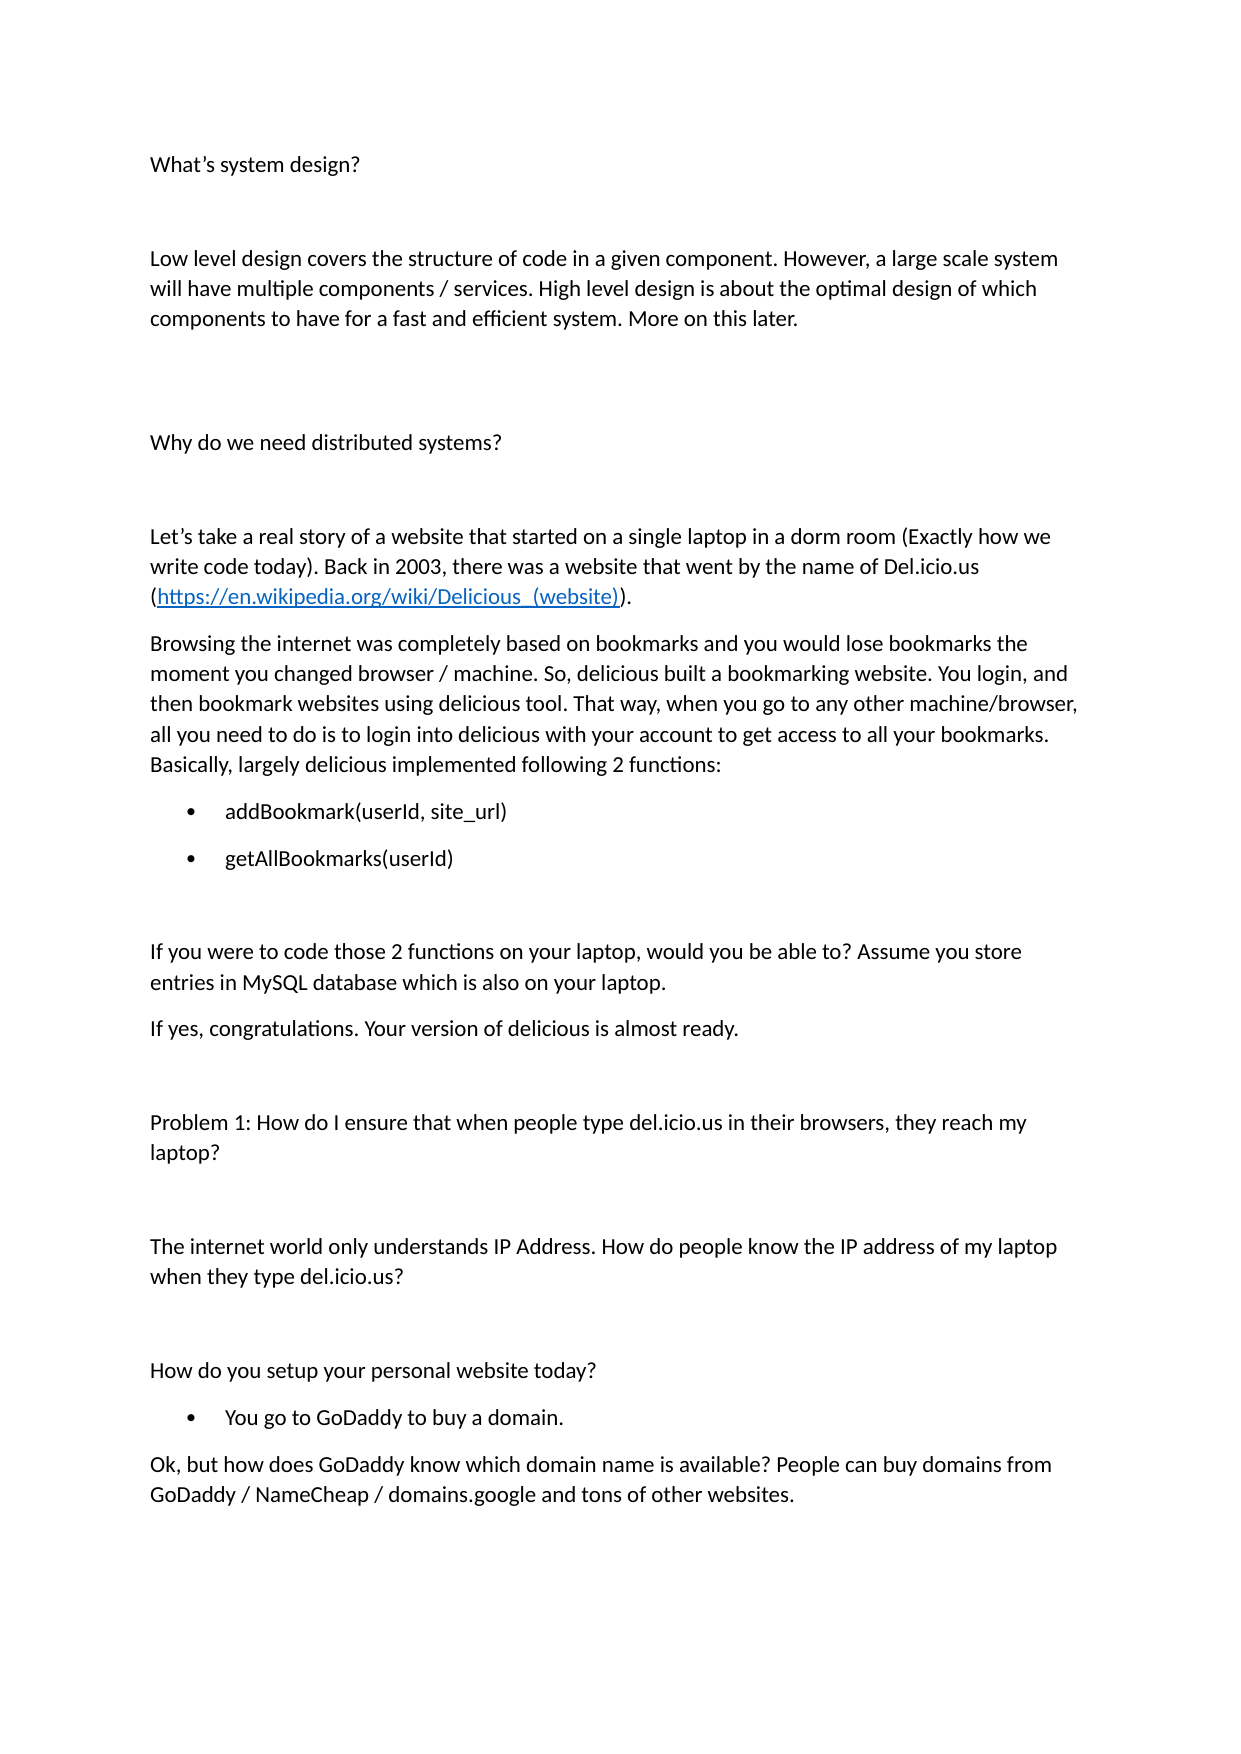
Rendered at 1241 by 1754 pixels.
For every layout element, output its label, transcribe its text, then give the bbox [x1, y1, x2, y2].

text If yes, congratulations. Your version of delicious is almost ready. [150, 1014, 1090, 1043]
text Browsing the internet was completely based on bookmarks and you would lose bookmarks the moment you changed browser / machine. So, delicious built a bookmarking website. You login, and then bookmark websites using delicious tool. That way, when you go to any other machine/browser, all you need to do is to login into delicious with your account to get access to all your bookmarks. Basically, largely delicious implemented following 2 functions: [150, 629, 1090, 778]
text Low level design covers the structure of code in a given component. However, a large scale system will have multiple components / services. High level design is about the optimal design of which components to have for a fast and efficient system. More on this later. [150, 244, 1090, 332]
text Let’s take a real story of a website that started on a single laptop in a dorm room (Exactly how we write code today). Back in 2003, there was a website that went by the name of Del.icio.us (https://en.wikipedia.org/wiki/Delicious_(website)). [150, 522, 1090, 610]
text How do you setup your personal website today? [150, 1356, 1090, 1384]
text The internet world only understands IP Address. How do people know the IP address of my laptop when they type del.icio.us? [150, 1232, 1090, 1291]
list getAllBookmarks(userId) [187, 844, 1090, 872]
text Ok, but how does GoDaddy know which domain name is available? People can buy domains from GoDaddy / NameCheap / domains.google and tons of other websites. [150, 1450, 1090, 1508]
text Why do we need distributed systems? [150, 428, 1090, 456]
list addBookmark(userId, site_url) [187, 797, 1090, 825]
text If you were to code those 2 functions on your laptop, would you be able to? Assume you store entries in MySQL database which is also on your laptop. [150, 937, 1090, 996]
text Problem 1: How do I ensure that when people type del.icio.us in their browsers, they reach my laptop? [150, 1108, 1090, 1167]
text What’s system design? [150, 150, 1090, 178]
list You go to GoDaddy to buy a domain. [187, 1403, 1090, 1431]
